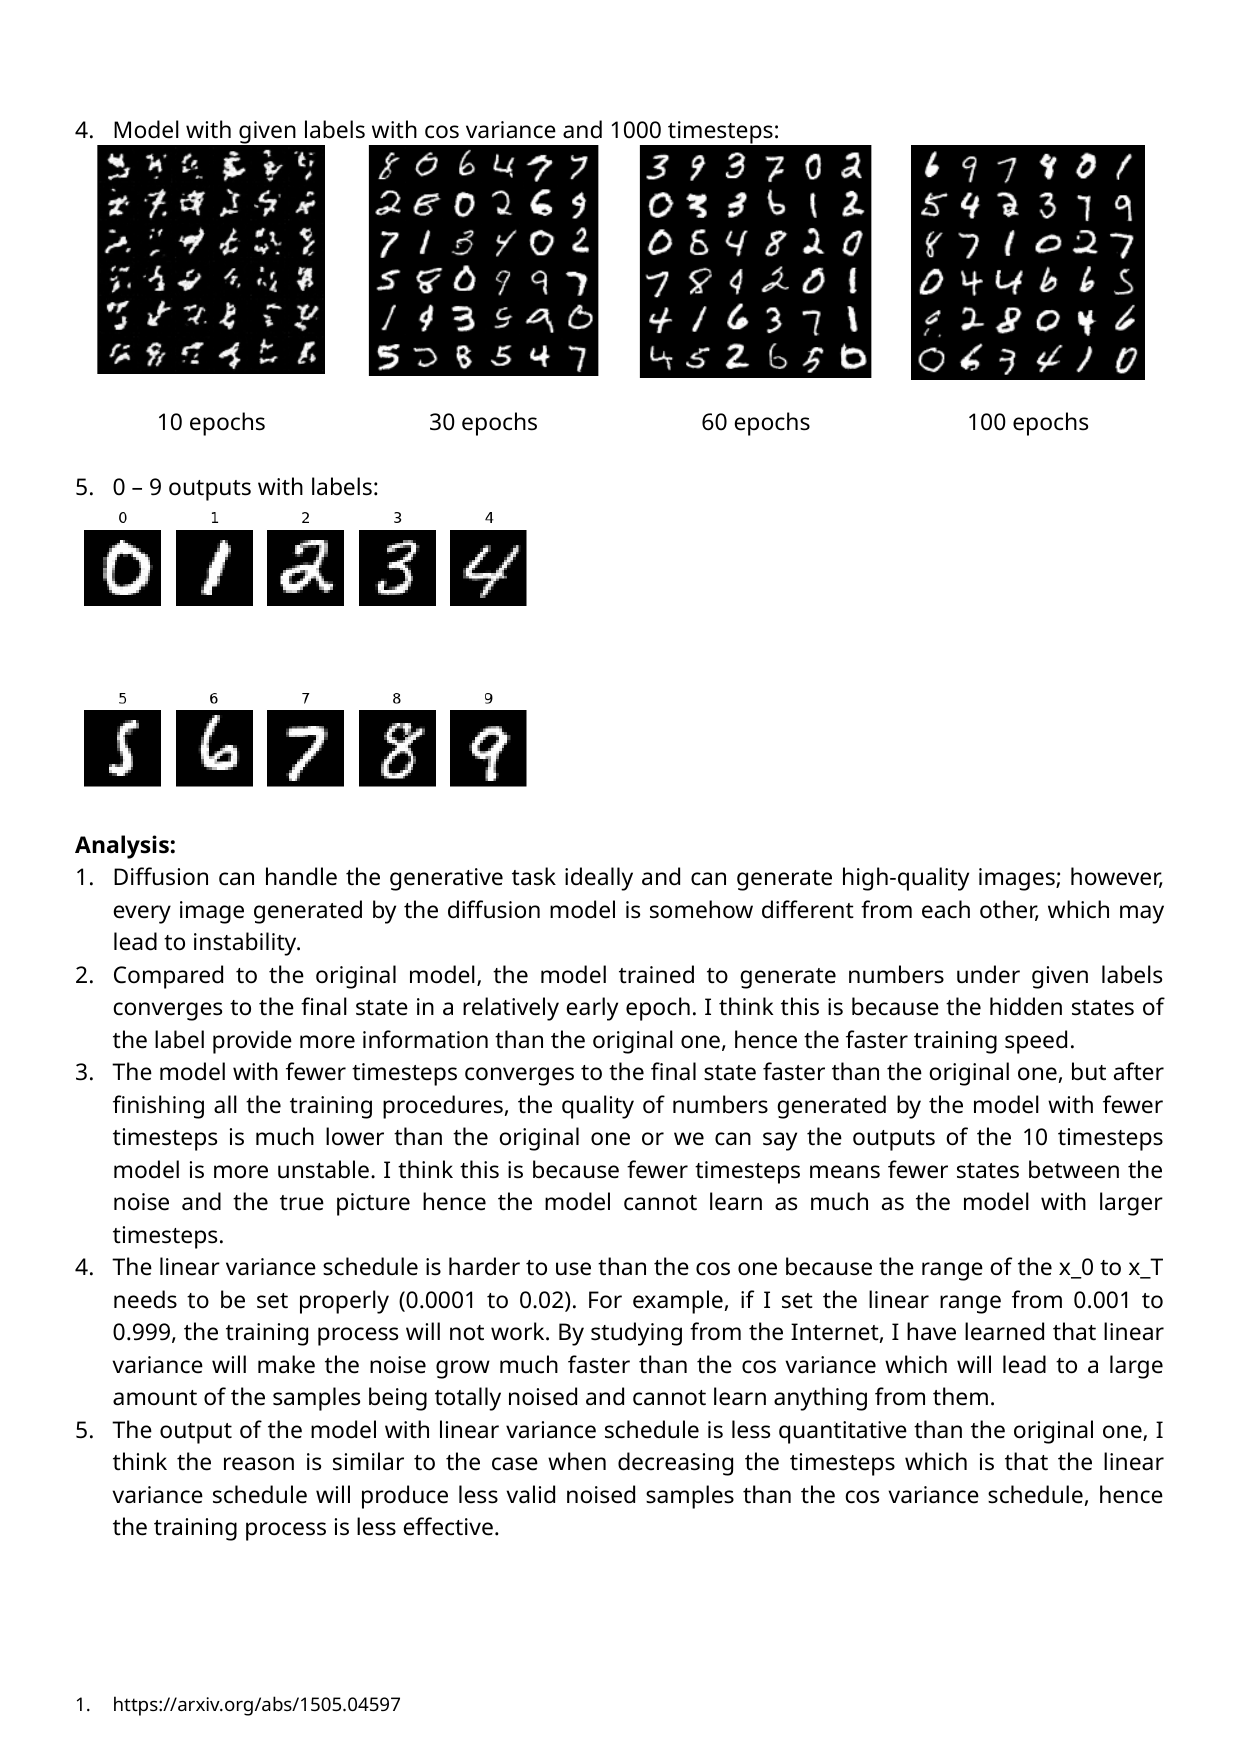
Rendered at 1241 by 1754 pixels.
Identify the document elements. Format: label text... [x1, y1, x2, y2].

picture [368, 145, 599, 376]
table_header [620, 146, 892, 406]
list Compared to the original model, the model trained to generate numbers under given labels converges to the final state in a relatively early epoch. I think this is because the hidden states of the label provide more information than the original one, hence the faster training speed. [75, 958, 1165, 1056]
list The linear variance schedule is harder to use than the cos one because the range of the x_0 to x_T needs to be set properly (0.0001 to 0.02). For example, if I set the linear range from 0.001 to 0.999, the training process will not work. By studying from the Internet, I have learned that linear variance will make the noise grow much faster than the cos variance which will lead to a large amount of the samples being totally noised and cannot learn anything from them. [75, 1251, 1165, 1413]
picture [75, 503, 535, 795]
list The model with fewer timesteps converges to the final state faster than the original one, but after finishing all the training procedures, the quality of numbers generated by the model with fewer timesteps is much lower than the original one or we can say the outputs of the 10 timesteps model is more unstable. I think this is because fewer timesteps means fewer states between the noise and the true picture hence the model cannot learn as much as the model with larger timesteps. [75, 1056, 1165, 1251]
table_cell 60 epochs [620, 406, 892, 438]
table_cell 30 epochs [347, 406, 619, 438]
text Analysis: [75, 828, 1165, 861]
picture [97, 145, 325, 374]
list 0 – 9 outputs with labels: [75, 471, 1165, 503]
picture [911, 145, 1145, 380]
list The output of the model with linear variance schedule is less quantitative than the original one, I think the reason is similar to the case when decreasing the timesteps which is that the linear variance schedule will produce less valid noised samples than the cos variance schedule, hence the training process is less effective. [75, 1413, 1165, 1543]
table_cell 100 epochs [892, 406, 1164, 438]
list Model with given labels with cos variance and 1000 timesteps: [75, 113, 1165, 146]
picture [639, 145, 872, 378]
table_header [892, 146, 1164, 406]
list Diffusion can handle the generative task ideally and can generate high-quality images; however, every image generated by the diffusion model is somehow different from each other, which may lead to instability. [75, 861, 1165, 958]
table_header [347, 146, 619, 406]
table_header [75, 146, 347, 406]
table_cell 10 epochs [75, 406, 347, 438]
